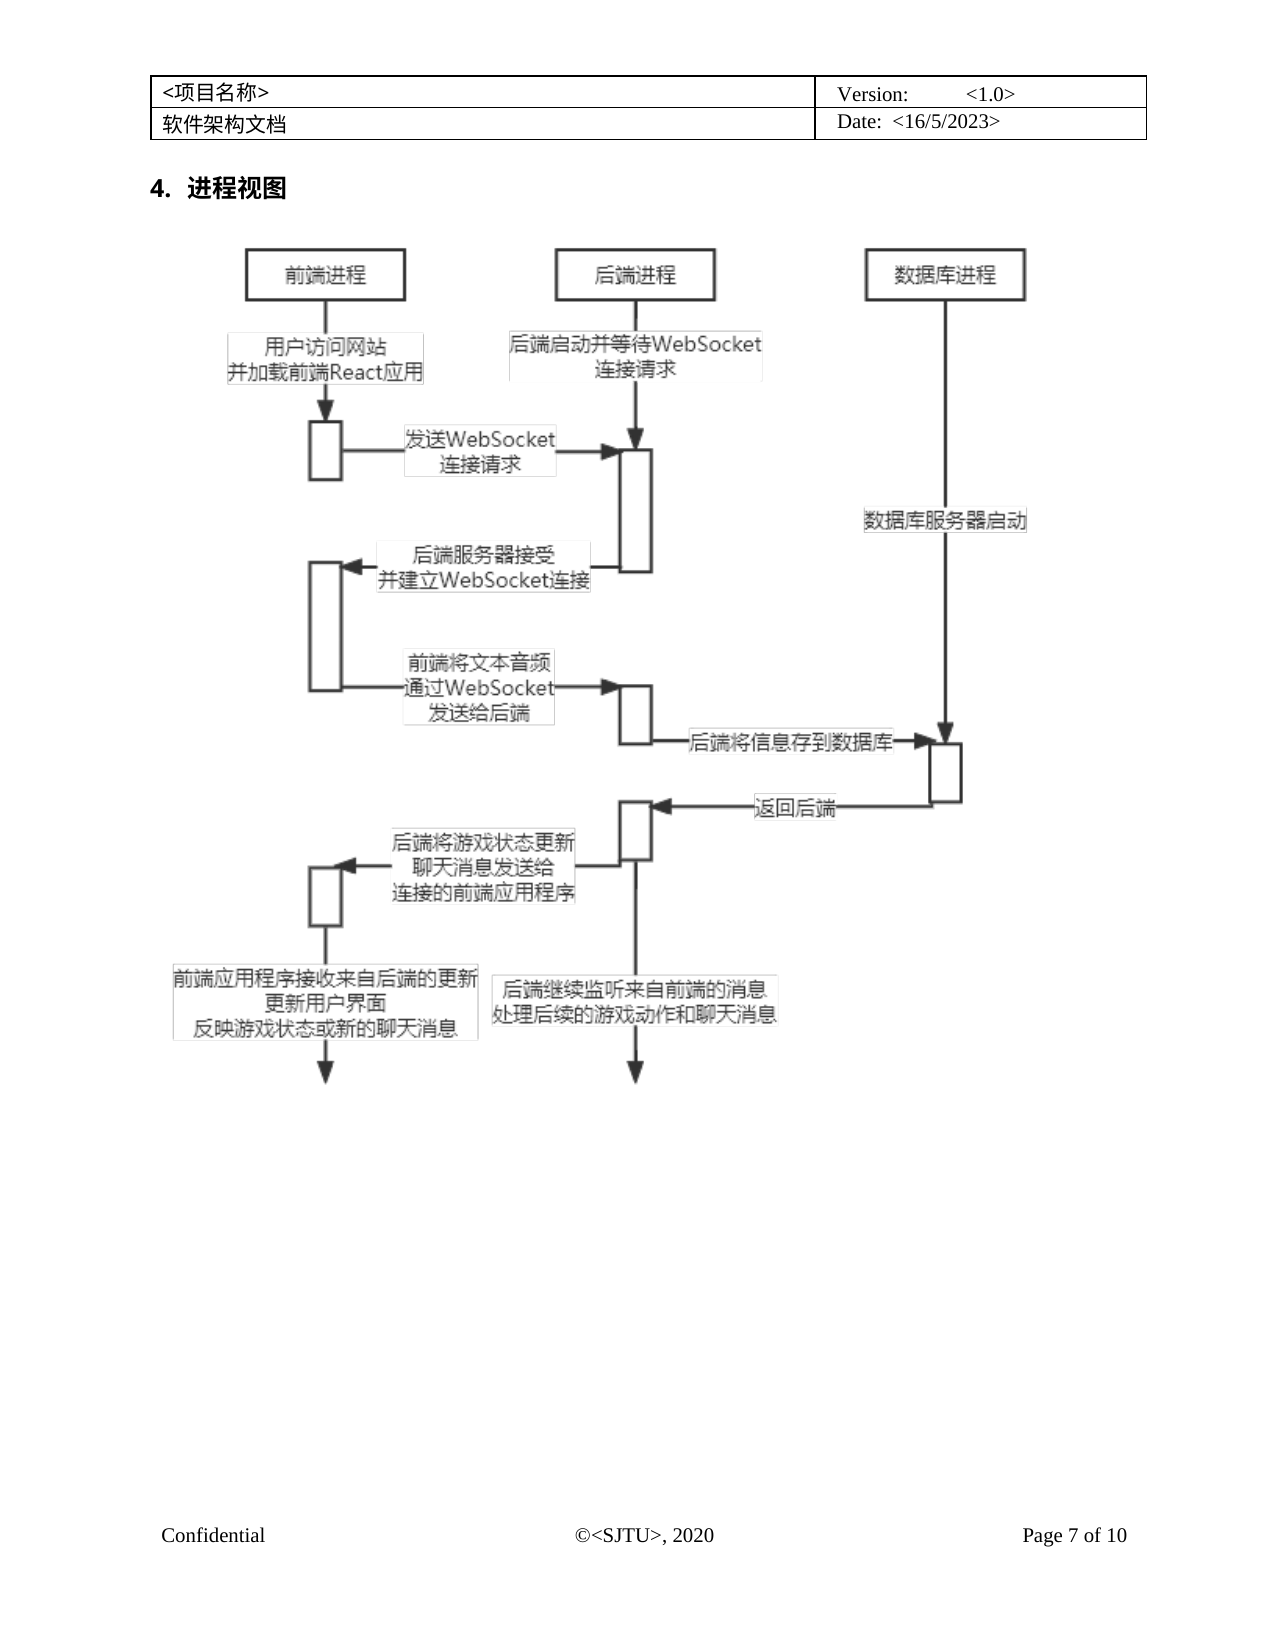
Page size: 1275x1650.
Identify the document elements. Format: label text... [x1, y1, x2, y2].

picture [150, 211, 1063, 1116]
subtitle 进程视图 [150, 169, 1125, 205]
